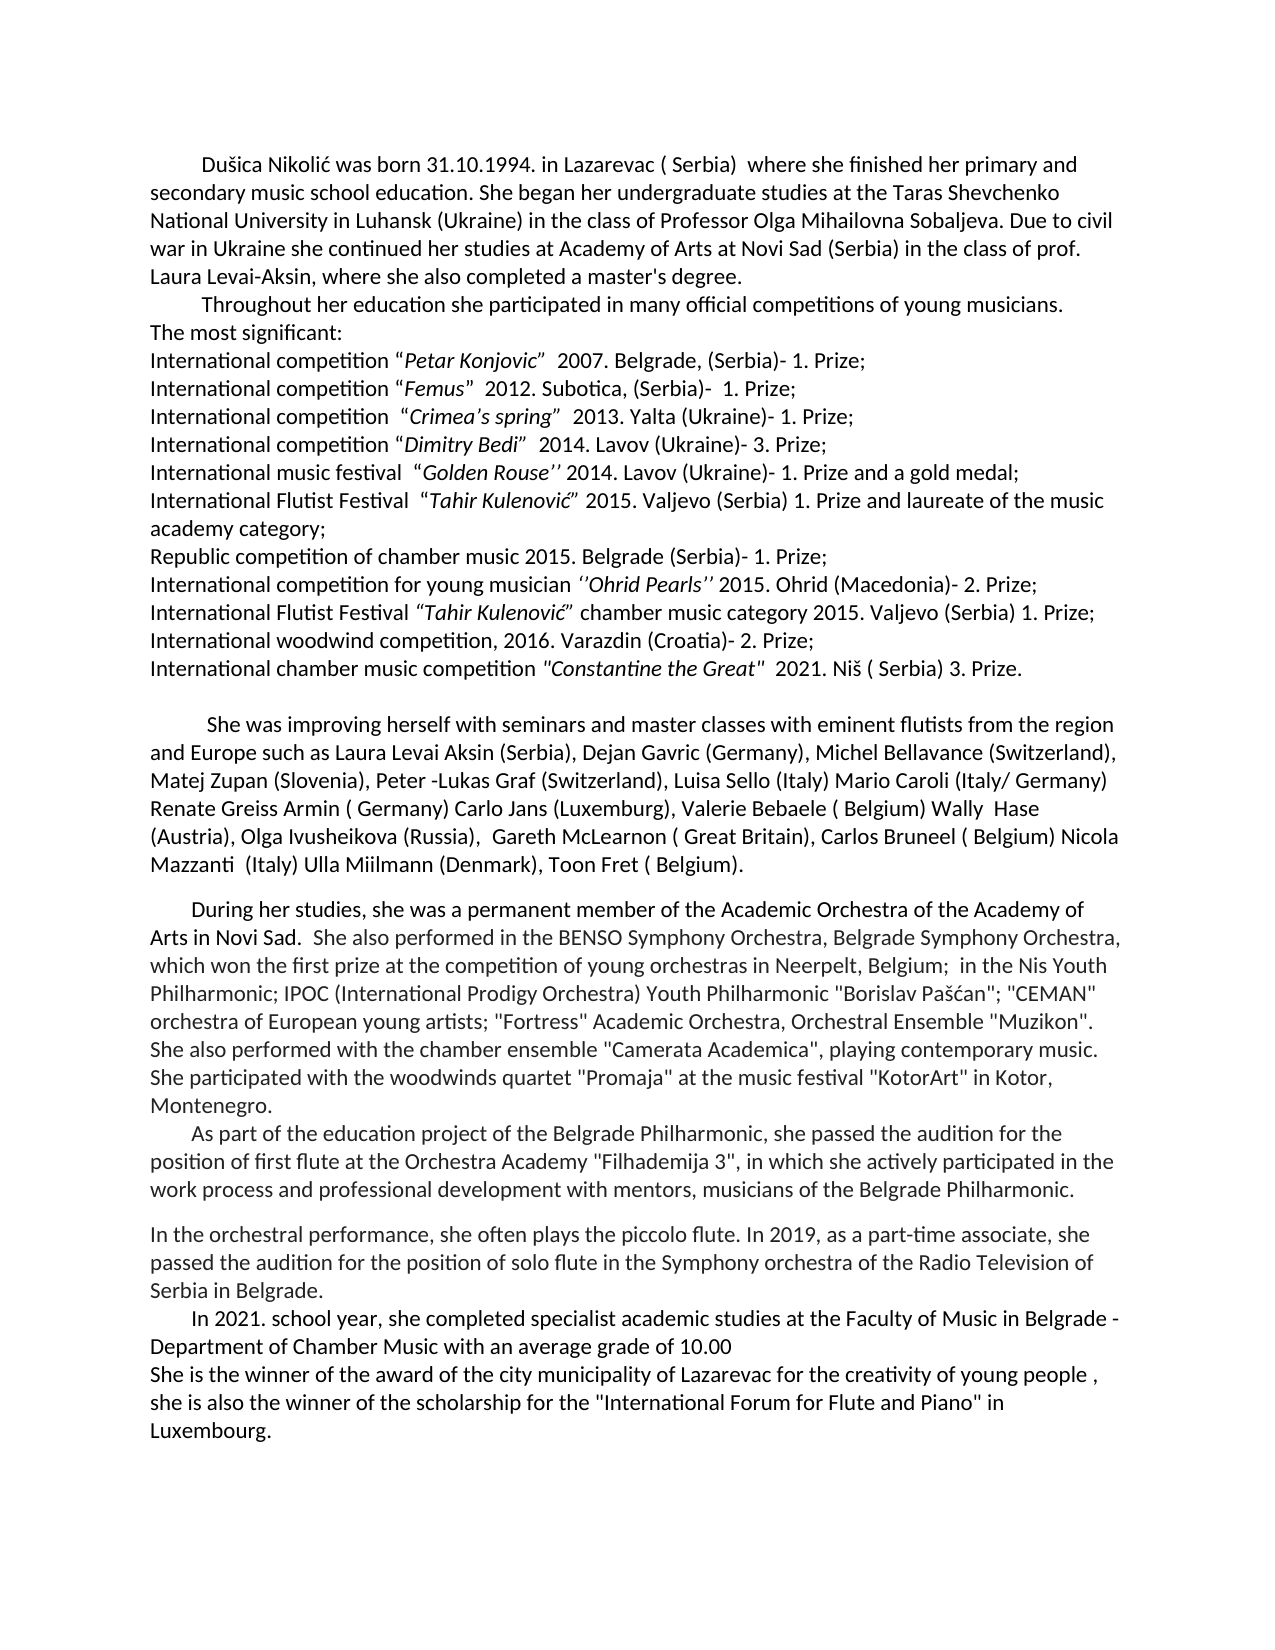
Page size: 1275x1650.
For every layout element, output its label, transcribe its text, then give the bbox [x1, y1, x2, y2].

text International competition “Femus” 2012. Subotica, (Serbia)- 1. Prize; [150, 374, 1125, 402]
text In the orchestral performance, she often plays the piccolo flute. In 2019, as a part-time associate, she passed the audition for the position of solo flute in the Symphony orchestra of the Radio Television of Serbia in Belgrade. [324, 1220, 1125, 1304]
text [150, 1360, 1125, 1444]
text International competition for young musician ‘’Ohrid Pearls’’ 2015. Ohrid (Macedonia)- 2. Prize; International Flutist Festival “Tahir Kulenović” chamber music category 2015. Valjevo (Serbia) 1. Prize; [150, 570, 1125, 626]
text She was improving herself with seminars and master classes with eminent flutists from the region and Europe such as Laura Levai Aksin (Serbia), Dejan Gavric (Germany), Michel Bellavance (Switzerland), Matej Zupan (Slovenia), Peter -Lukas Graf (Switzerland), Luisa Sello (Italy) Mario Caroli (Italy/ Germany) Renate Greiss Armin ( Germany) Carlo Jans (Luxemburg), Valerie Bebaele ( Belgium) Wally Hase (Austria), Olga Ivusheikova (Russia), Gareth McLearnon ( Great Britain), Carlos Bruneel ( Belgium) Nicola Mazzanti (Italy) Ulla Miilmann (Denmark), Toon Fret ( Belgium). [150, 710, 1125, 878]
text International chamber music competition "Constantine the Great" 2021. Niš ( Serbia) 3. Prize. [150, 654, 1125, 682]
text Republic competition of chamber music 2015. Belgrade (Serbia)- 1. Prize; [150, 542, 1125, 570]
text International competition “Petar Konjovic” 2007. Belgrade, (Serbia)- 1. Prize; [150, 346, 1125, 374]
text During her studies, she was a permanent member of the Academic Orchestra of the Academy of Arts in Novi Sad. She also performed in the BENSO Symphony Orchestra, Belgrade Symphony Orchestra, which won the first prize at the competition of young orchestras in Neerpelt, Belgium; in the Nis Youth Philharmonic; IPOC (International Prodigy Orchestra) Youth Philharmonic "Borislav Pašćan"; "CEMAN" orchestra of European young artists; "Fortress" Academic Orchestra, Orchestral Ensemble "Muzikon". She also performed with the chamber ensemble "Camerata Academica", playing contemporary music. She participated with the woodwinds quartet "Promaja" at the music festival "KotorArt" in Kotor, Montenegro. As part of the education project of the Belgrade Philharmonic, she passed the audition for the position of first flute at the Orchestra Academy "Filhademija 3", in which she actively participated in the work process and professional development with mentors, musicians of the Belgrade Philharmonic. [150, 895, 1125, 1203]
text International competition “Dimitry Bedi” 2014. Lavov (Ukraine)- 3. Prize; [150, 430, 1125, 458]
text International music festival “Golden Rouse’’ 2014. Lavov (Ukraine)- 1. Prize and a gold medal; International Flutist Festival “Tahir Kulenović” 2015. Valjevo (Serbia) 1. Prize and laureate of the music academy category; [150, 458, 1125, 542]
text Throughout her education she participated in many official competitions of young musicians. [150, 290, 1125, 318]
text The most significant: [150, 318, 1125, 346]
text International competition “Crimea’s spring” 2013. Yalta (Ukraine)- 1. Prize; [150, 402, 1125, 430]
text In 2021. school year, she completed specialist academic studies at the Faculty of Music in Belgrade - Department of Chamber Music with an average grade of 10.00 [150, 1304, 1125, 1360]
text International woodwind competition, 2016. Varazdin (Croatia)- 2. Prize; [150, 626, 1125, 654]
text Dušica Nikolić was born 31.10.1994. in Lazarevac ( Serbia) where she finished her primary and secondary music school education. She began her undergraduate studies at the Taras Shevchenko National University in Luhansk (Ukraine) in the class of Professor Olga Mihailovna Sobaljeva. Due to civil war in Ukraine she continued her studies at Academy of Arts at Novi Sad (Serbia) in the class of prof. Laura Levai-Aksin, where she also completed a master's degree. [150, 150, 1125, 290]
